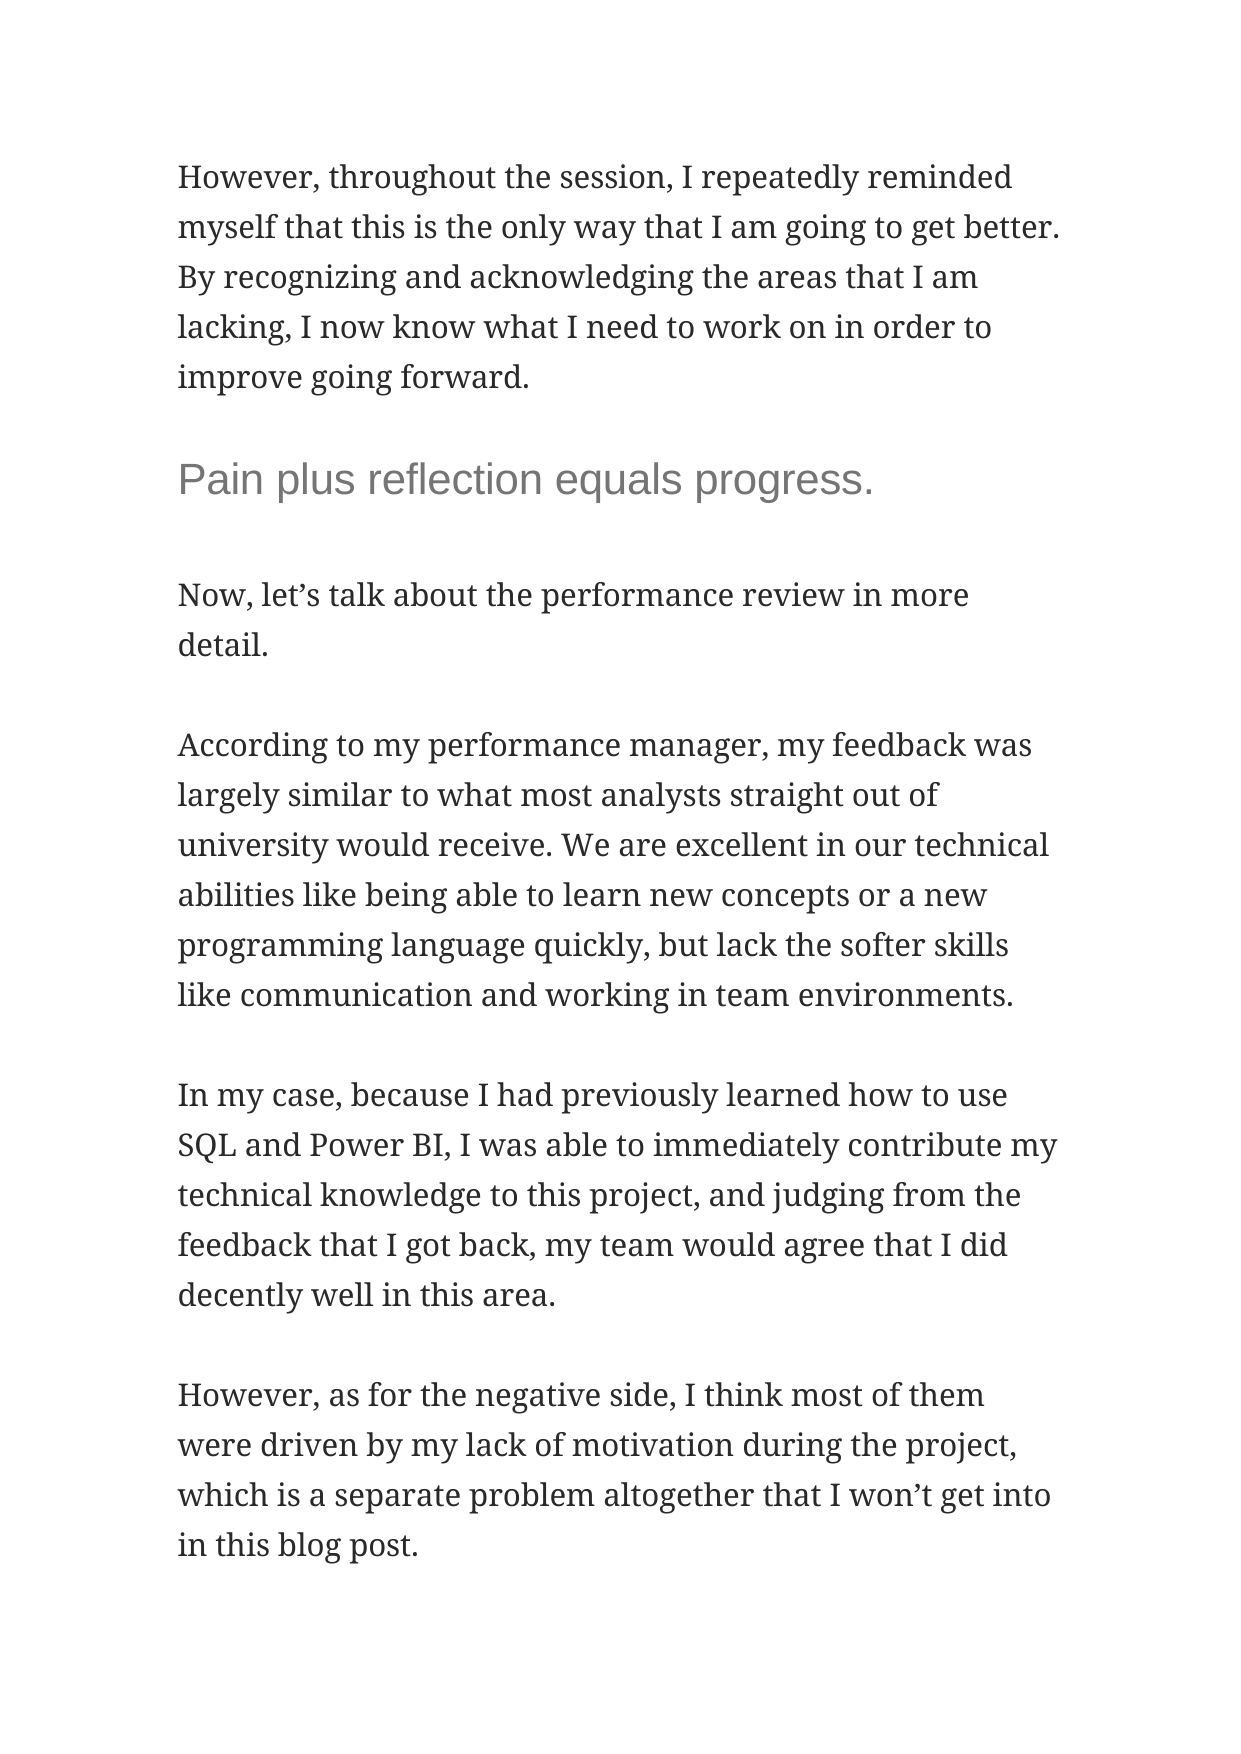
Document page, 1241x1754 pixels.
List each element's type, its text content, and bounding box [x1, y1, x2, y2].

text According to my performance manager, my feedback was largely similar to what most analysts straight out of university would receive. We are excellent in our technical abilities like being able to learn new concepts or a new programming language quickly, but lack the softer skills like communication and working in team environments. [177, 716, 1063, 1016]
text Now, let’s talk about the performance review in more detail. [177, 566, 1063, 666]
text However, as for the negative side, I think most of them were driven by my lack of motivation during the project, which is a separate problem altogether that I won’t get into in this blog post. [177, 1366, 1063, 1566]
text However, throughout the session, I repeatedly reminded myself that this is the only way that I am going to get better. By recognizing and acknowledging the areas that I am lacking, I now know what I need to work on in order to improve going forward. [177, 148, 1063, 398]
text Pain plus reflection equals progress. [177, 441, 1063, 504]
text In my case, because I had previously learned how to use SQL and Power BI, I was able to immediately contribute my technical knowledge to this project, and judging from the feedback that I got back, my team would agree that I did decently well in this area. [177, 1066, 1063, 1316]
